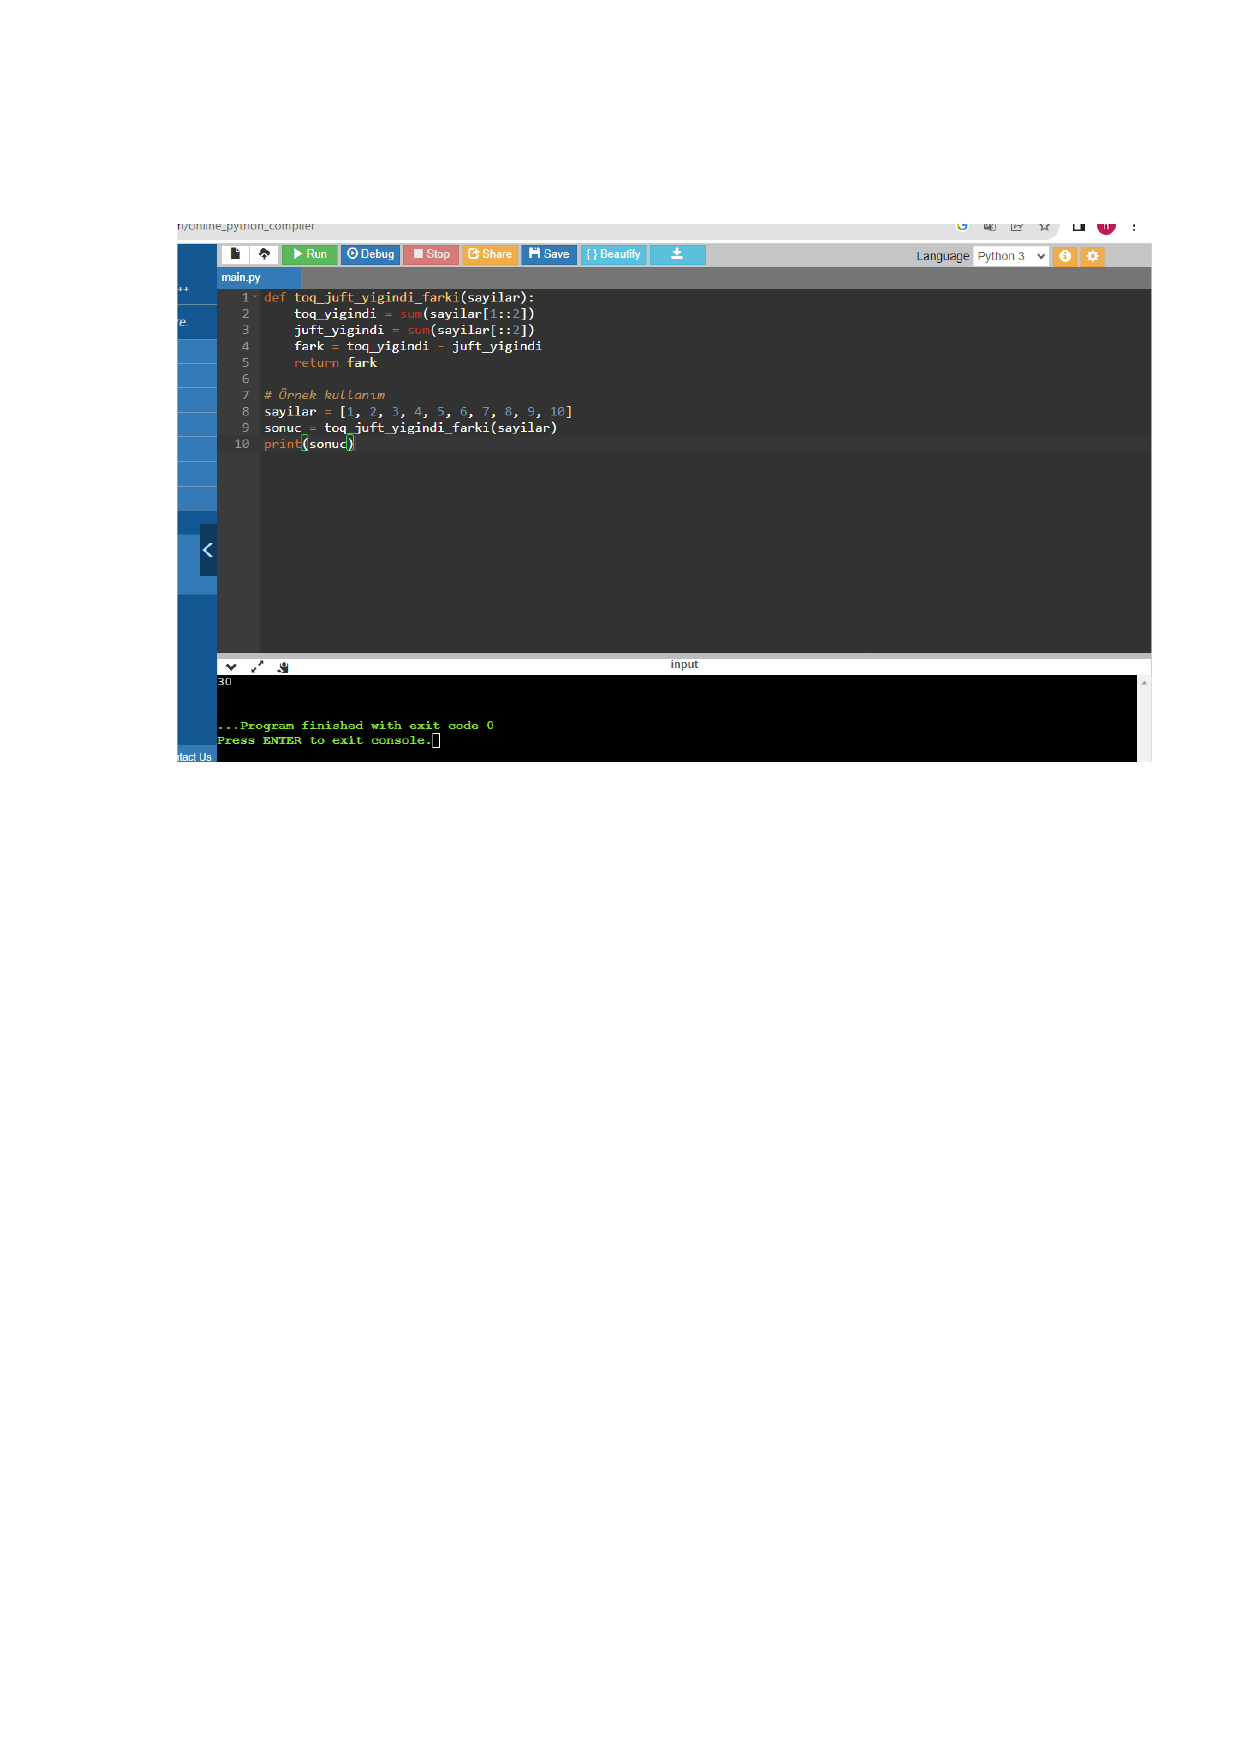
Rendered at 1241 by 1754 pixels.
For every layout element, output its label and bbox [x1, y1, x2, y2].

picture [177, 224, 1152, 762]
